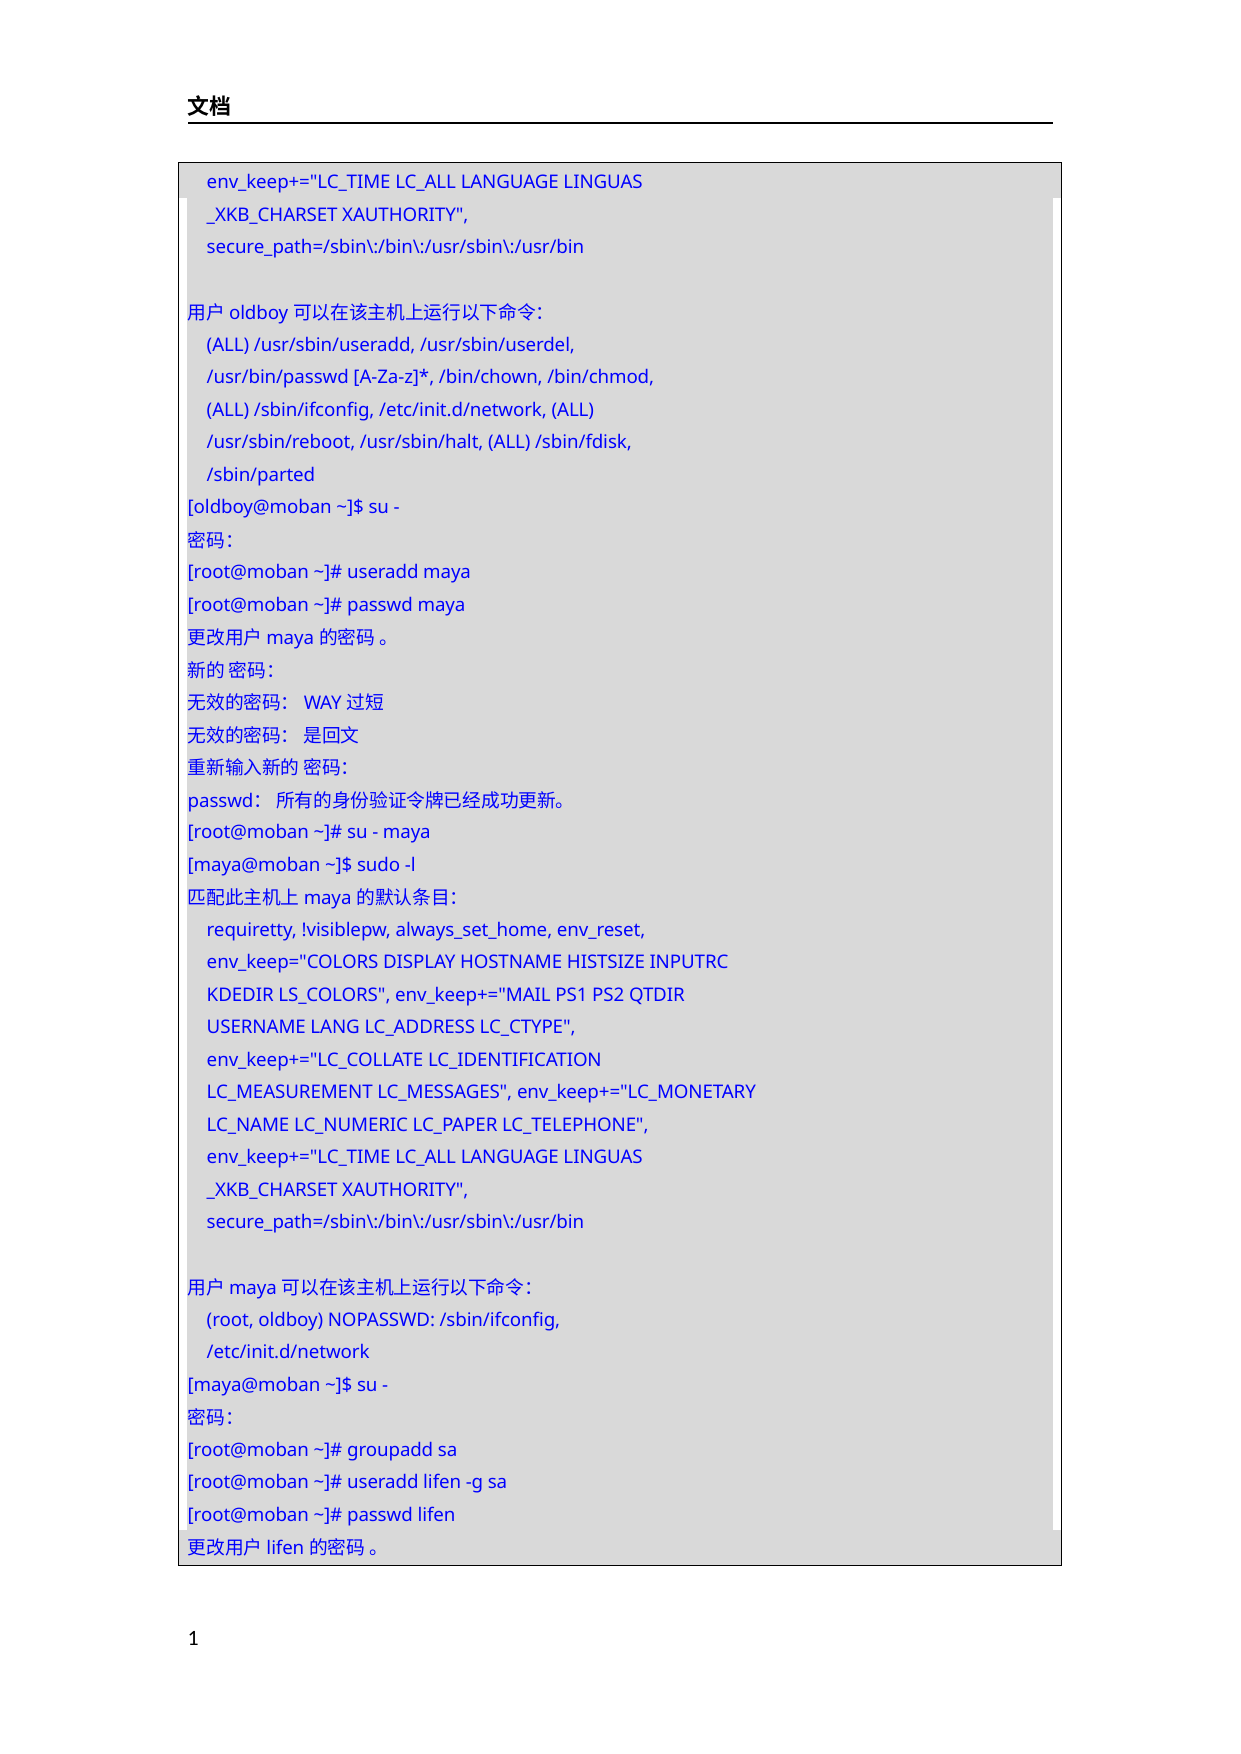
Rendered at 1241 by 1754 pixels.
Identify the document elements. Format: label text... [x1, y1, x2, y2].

text _XKB_CHARSET XAUTHORITY", [187, 198, 1053, 230]
text [root@moban ~]# useradd lifen -g sa [187, 1465, 1053, 1498]
text 匹配此主机上 maya 的默认条目： [187, 880, 1053, 913]
text [oldboy@moban ~]$ su - [187, 490, 1053, 523]
text [root@moban ~]# groupadd sa [187, 1433, 1053, 1465]
text [maya@moban ~]$ sudo -l [187, 848, 1053, 880]
text 密码： [187, 1400, 1053, 1433]
text [maya@moban ~]$ su - [187, 1368, 1053, 1400]
text 无效的密码： WAY 过短 [187, 685, 1053, 718]
text LC_MEASUREMENT LC_MESSAGES", env_keep+="LC_MONETARY [187, 1075, 1053, 1108]
text 用户 maya 可以在该主机上运行以下命令： [187, 1270, 1053, 1303]
text 用户 oldboy 可以在该主机上运行以下命令： [187, 295, 1053, 328]
text 重新输入新的 密码： [187, 750, 1053, 783]
text 更改用户 maya 的密码 。 [187, 620, 1053, 653]
text /usr/bin/passwd [A-Za-z]*, /bin/chown, /bin/chmod, [187, 360, 1053, 393]
text 新的 密码： [187, 653, 1053, 685]
text LC_NAME LC_NUMERIC LC_PAPER LC_TELEPHONE", [187, 1108, 1053, 1140]
text [root@moban ~]# passwd maya [187, 588, 1053, 620]
text (ALL) /usr/sbin/useradd, /usr/sbin/userdel, [187, 328, 1053, 360]
text USERNAME LANG LC_ADDRESS LC_CTYPE", [187, 1010, 1053, 1043]
text [root@moban ~]# su - maya [187, 815, 1053, 848]
text (ALL) /sbin/ifconfig, /etc/init.d/network, (ALL) [187, 393, 1053, 425]
text 无效的密码： 是回文 [187, 718, 1053, 750]
text env_keep+="LC_TIME LC_ALL LANGUAGE LINGUAS [179, 163, 1061, 198]
text 密码： [187, 523, 1053, 555]
text [root@moban ~]# passwd lifen [187, 1498, 1053, 1527]
text secure_path=/sbin\:/bin\:/usr/sbin\:/usr/bin [187, 1205, 1053, 1238]
text passwd： 所有的身份验证令牌已经成功更新。 [187, 783, 1053, 815]
text env_keep+="LC_COLLATE LC_IDENTIFICATION [187, 1043, 1053, 1075]
text 更改用户 lifen 的密码 。 [179, 1527, 1061, 1565]
text requiretty, !visiblepw, always_set_home, env_reset, [187, 913, 1053, 945]
text _XKB_CHARSET XAUTHORITY", [187, 1173, 1053, 1205]
text /sbin/parted [187, 458, 1053, 490]
text env_keep+="LC_TIME LC_ALL LANGUAGE LINGUAS [187, 1140, 1053, 1173]
text (root, oldboy) NOPASSWD: /sbin/ifconfig, [187, 1303, 1053, 1335]
text /usr/sbin/reboot, /usr/sbin/halt, (ALL) /sbin/fdisk, [187, 425, 1053, 458]
text secure_path=/sbin\:/bin\:/usr/sbin\:/usr/bin [187, 230, 1053, 263]
text env_keep="COLORS DISPLAY HOSTNAME HISTSIZE INPUTRC [187, 945, 1053, 978]
text /etc/init.d/network [187, 1335, 1053, 1368]
text KDEDIR LS_COLORS", env_keep+="MAIL PS1 PS2 QTDIR [187, 978, 1053, 1010]
text [root@moban ~]# useradd maya [187, 555, 1053, 588]
